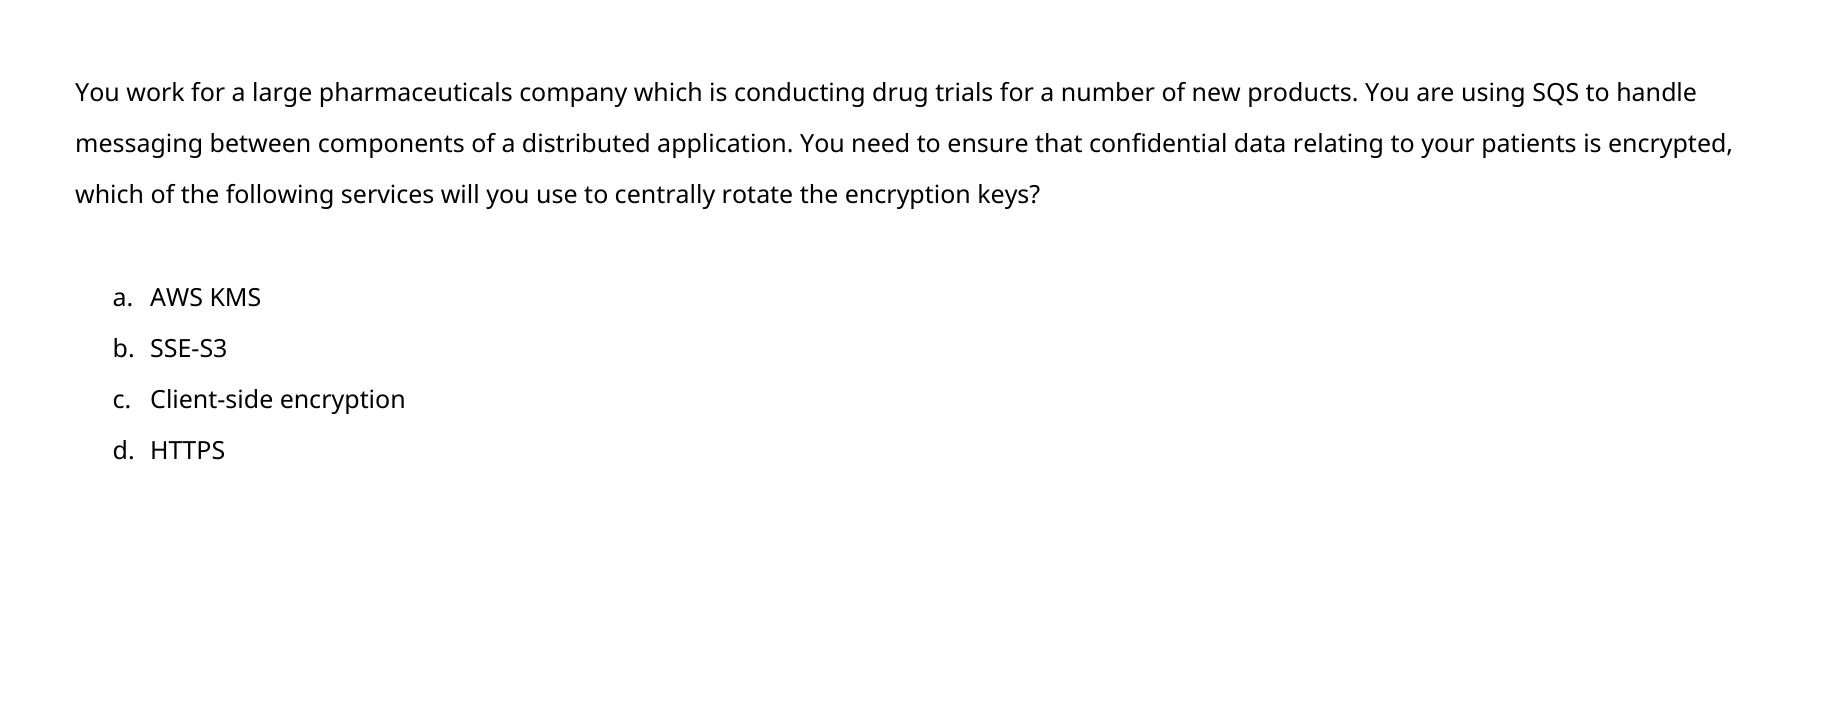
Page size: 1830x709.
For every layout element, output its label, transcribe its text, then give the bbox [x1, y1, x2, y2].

list HTTPS [112, 432, 1754, 466]
text You work for a large pharmaceuticals company which is conducting drug trials for a number of new products. You are using SQS to handle messaging between components of a distributed application. You need to ensure that confidential data relating to your patients is encrypted, which of the following services will you use to centrally rotate the encryption keys? [75, 75, 1754, 211]
list SSE-S3 [112, 330, 1754, 364]
list Client-side encryption [112, 381, 1754, 415]
list AWS KMS [112, 279, 1754, 313]
